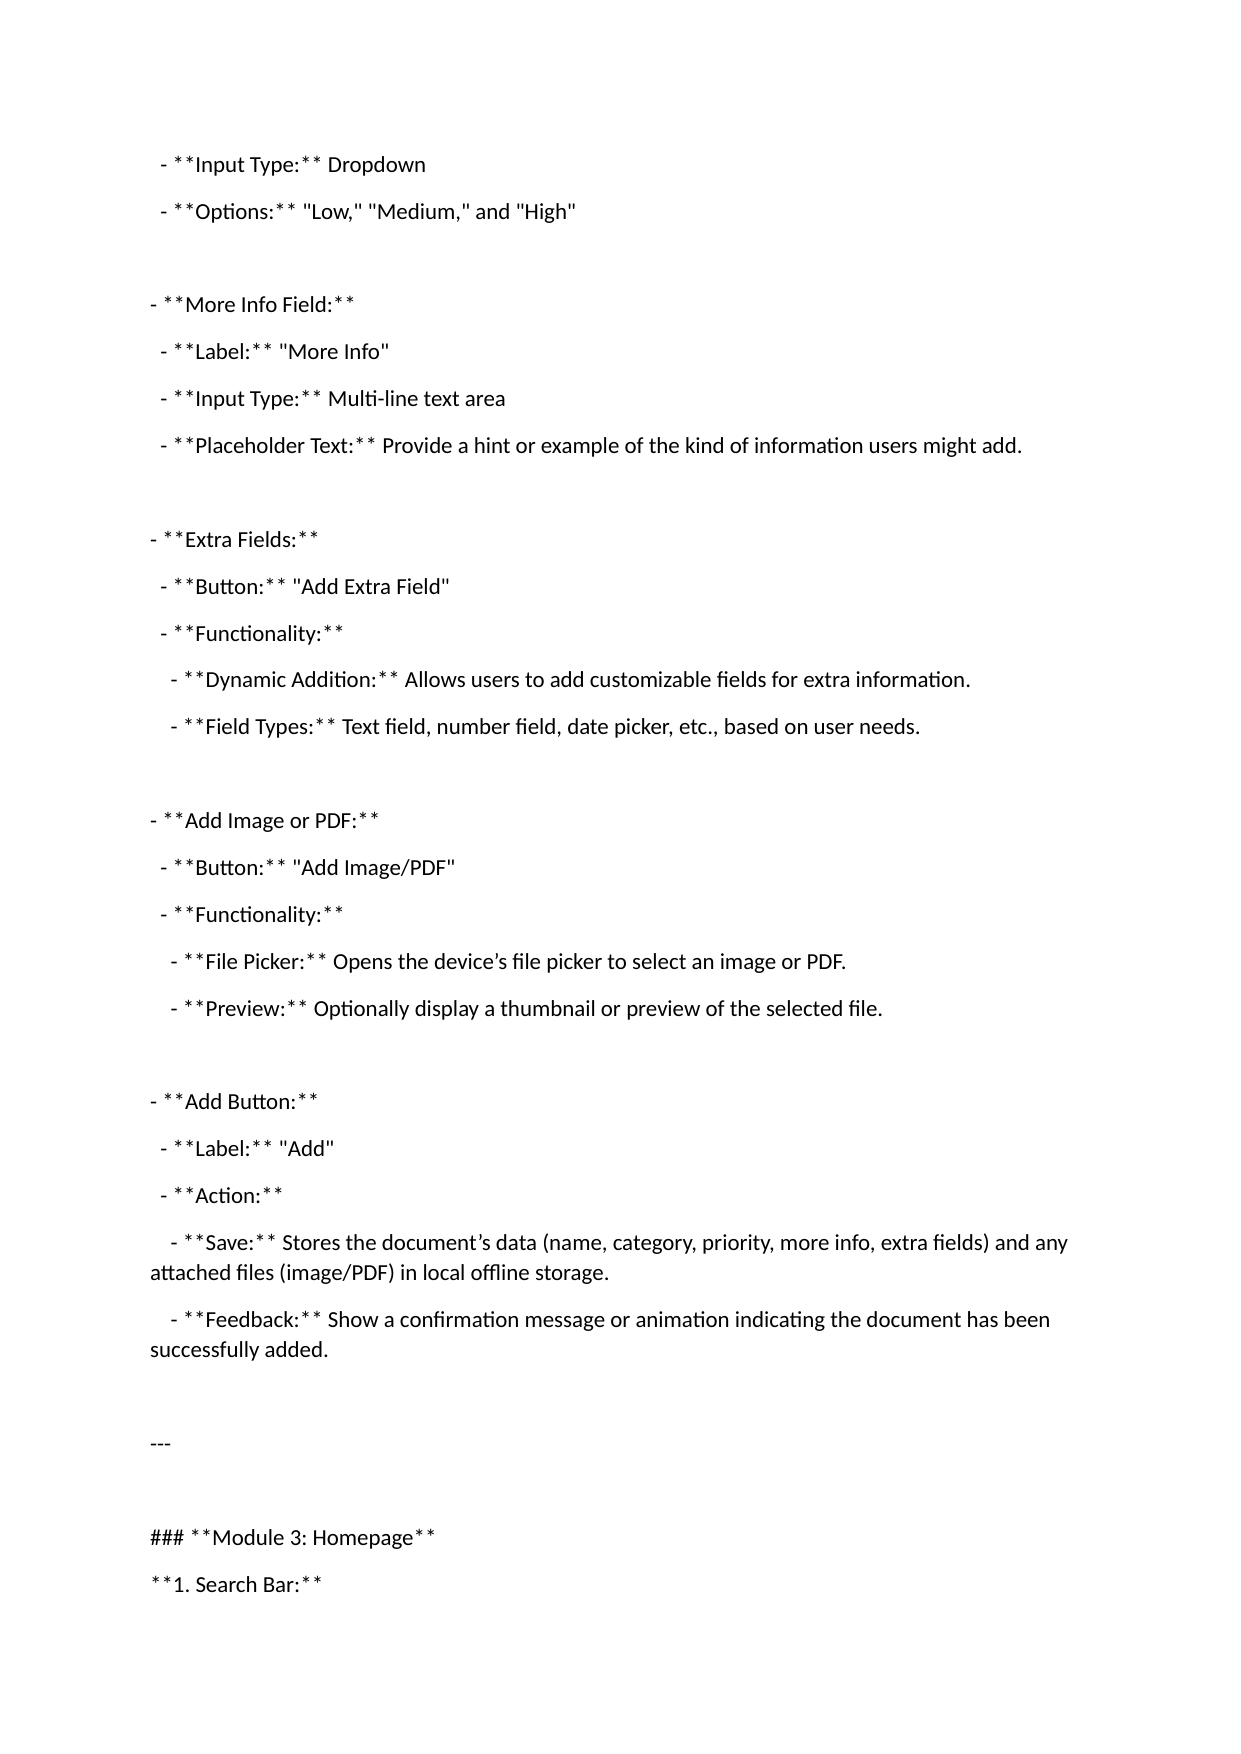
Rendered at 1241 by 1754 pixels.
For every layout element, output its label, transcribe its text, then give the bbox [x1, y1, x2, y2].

text --- [150, 1429, 1090, 1457]
text - **Extra Fields:** [150, 525, 1090, 553]
text - **Button:** "Add Image/PDF" [150, 853, 1090, 881]
text - **Placeholder Text:** Provide a hint or example of the kind of information users might add. [150, 431, 1090, 459]
text - **More Info Field:** [150, 291, 1090, 319]
text - **Field Types:** Text field, number field, date picker, etc., based on user needs. [150, 712, 1090, 741]
text - **Feedback:** Show a confirmation message or animation indicating the document has been successfully added. [150, 1305, 1090, 1363]
text - **File Picker:** Opens the device’s file picker to select an image or PDF. [150, 947, 1090, 975]
text **1. Search Bar:** [150, 1570, 1090, 1598]
text - **Options:** "Low," "Medium," and "High" [150, 197, 1090, 225]
text ### **Module 3: Homepage** [150, 1523, 1090, 1551]
text - **Add Button:** [150, 1087, 1090, 1116]
text - **Label:** "Add" [150, 1134, 1090, 1162]
text - **Input Type:** Dropdown [150, 150, 1090, 178]
text - **Dynamic Addition:** Allows users to add customizable fields for extra information. [150, 666, 1090, 694]
text - **Save:** Stores the document’s data (name, category, priority, more info, extra fields) and any attached files (image/PDF) in local offline storage. [150, 1228, 1090, 1286]
text - **Input Type:** Multi-line text area [150, 384, 1090, 412]
text - **Button:** "Add Extra Field" [150, 572, 1090, 600]
text - **Functionality:** [150, 619, 1090, 647]
text - **Action:** [150, 1181, 1090, 1209]
text - **Label:** "More Info" [150, 337, 1090, 366]
text - **Preview:** Optionally display a thumbnail or preview of the selected file. [150, 994, 1090, 1022]
text - **Add Image or PDF:** [150, 806, 1090, 834]
text - **Functionality:** [150, 900, 1090, 928]
